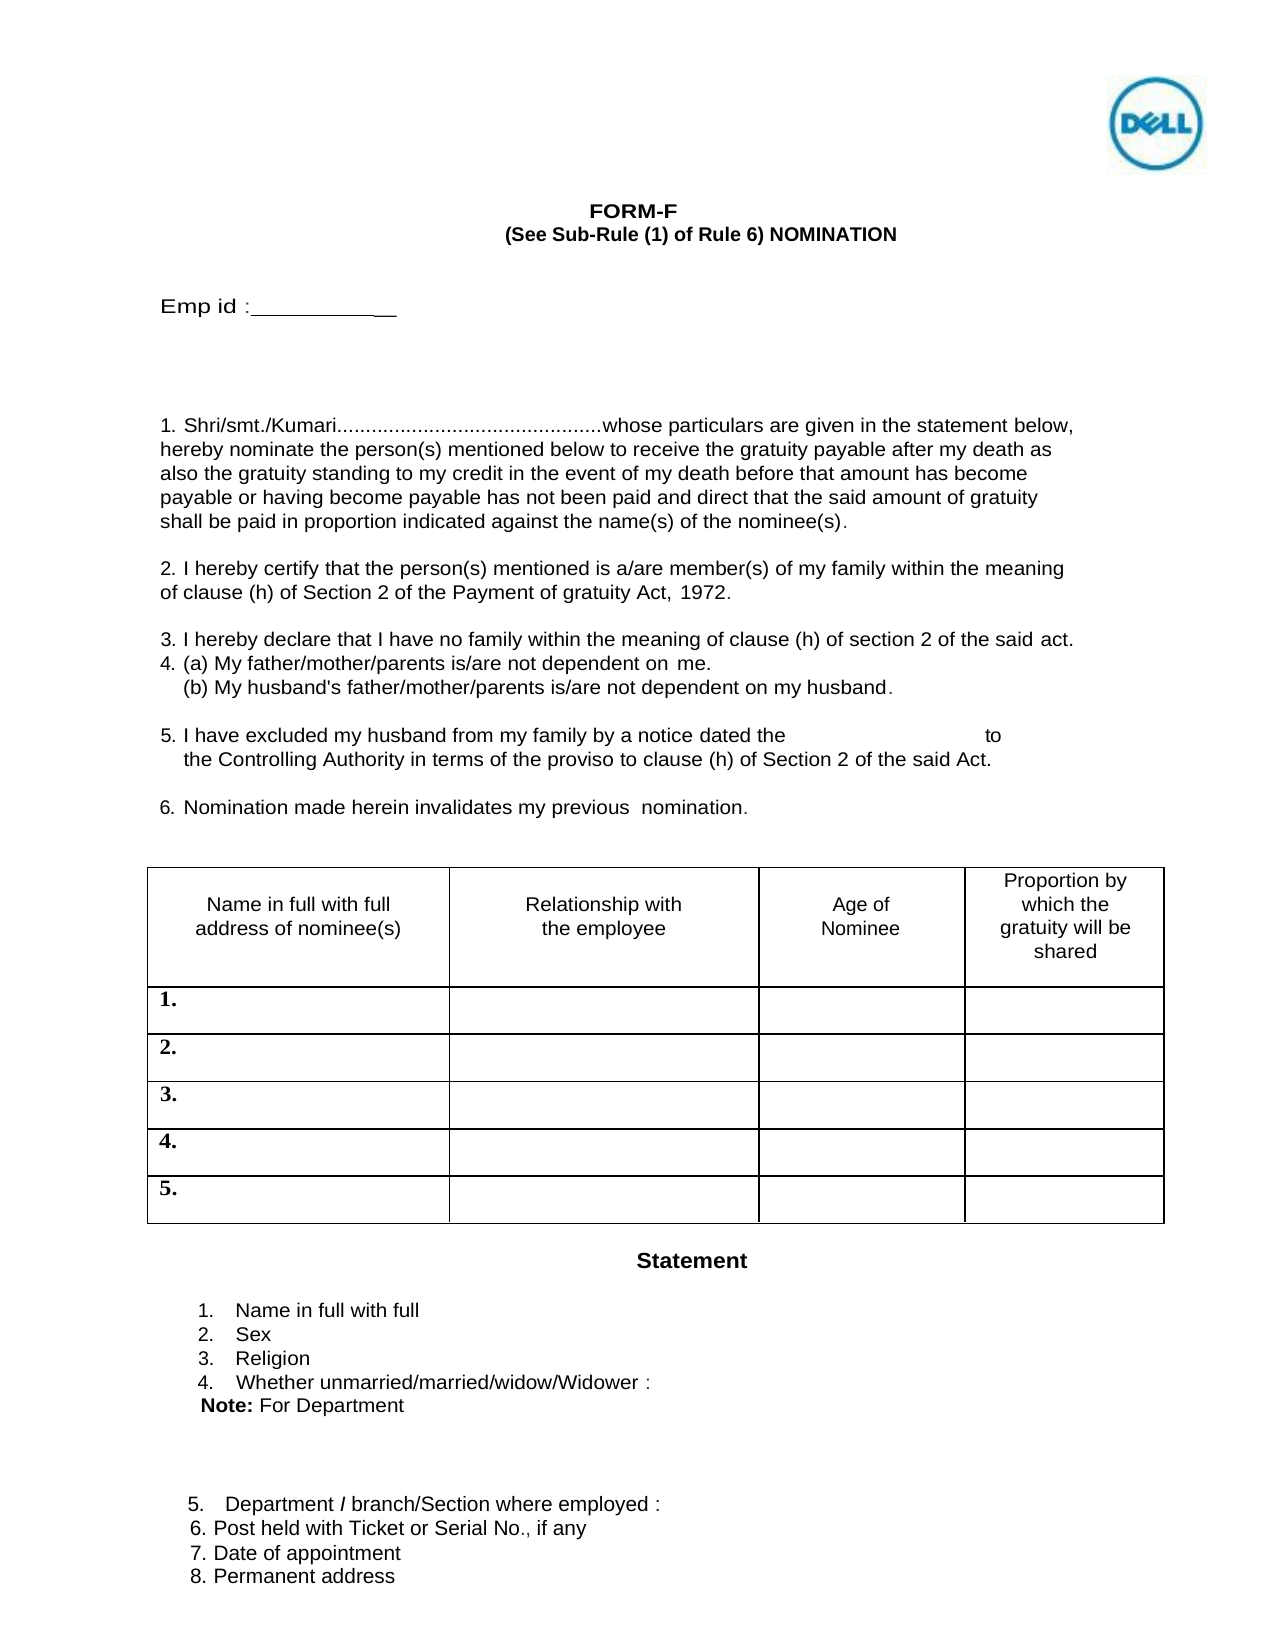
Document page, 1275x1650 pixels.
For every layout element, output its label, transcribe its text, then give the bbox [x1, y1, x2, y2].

table_cell [966, 1082, 1163, 1128]
list (a) My father/mother/parents is/are not dependent on me. [160, 652, 1267, 675]
table_cell [760, 1177, 964, 1222]
list Sex [198, 1323, 1267, 1346]
text Note: For Department [200, 1394, 1267, 1416]
list Name in full with full [198, 1299, 1267, 1322]
table_cell [966, 988, 1163, 1033]
table_header Name in full with full address of nominee(s) [148, 868, 449, 986]
text FORM-F [288, 200, 978, 222]
table_cell [966, 1130, 1163, 1175]
text Emp id : _ [160, 295, 1267, 317]
list Nomination made herein invalidates my previous nomination. [159, 796, 1267, 818]
text hereby nominate the person(s) mentioned below to receive the gratuity payable after my death as also the gratuity standing to my credit in the event of my death before that amount has become payable or having become payable has not been paid and direct that the said amount of gratuity shall be paid in proportion indicated against the name(s) of the nominee(s). [160, 438, 1057, 532]
table_cell [760, 1130, 964, 1175]
list I hereby certify that the person(s) mentioned is a/are member(s) of my family within the meaning of clause (h) of Section 2 of the Payment of gratuity Act, 1972. [160, 557, 1067, 603]
table_cell 1. [148, 988, 449, 1033]
table_cell [450, 988, 758, 1033]
table_header Proportion by which the gratuity will be shared [966, 868, 1163, 986]
list Date of appointment [190, 1540, 1267, 1564]
picture [1106, 75, 1207, 175]
table_cell [450, 1130, 758, 1175]
list Post held with Ticket or Serial No., if any [189, 1516, 1267, 1540]
list Permanent address [190, 1564, 1267, 1588]
table_cell [760, 1082, 964, 1128]
table_cell 3. [148, 1082, 449, 1128]
table_cell [450, 1177, 758, 1222]
text (b) My husband's father/mother/parents is/are not dependent on my husband. [183, 676, 1267, 699]
list Religion [198, 1347, 1267, 1369]
list I hereby declare that I have no family within the meaning of clause (h) of section 2 of the said act. [160, 628, 1267, 651]
text (See Sub-Rule (1) of Rule 6) NOMINATION [372, 223, 1030, 246]
list I have excluded my husband from my family by a notice dated the to the Controlling Authority in terms of the proviso to clause (h) of Section 2 of the said Act. [160, 724, 1002, 770]
list Department I branch/Section where employed : [187, 1492, 1267, 1516]
table_cell 2. [148, 1035, 449, 1081]
table_cell [966, 1035, 1163, 1081]
table_cell [760, 1035, 964, 1081]
table_cell [760, 988, 964, 1033]
table_cell 5. [148, 1177, 449, 1222]
table_header Relationship with the employee [450, 868, 758, 986]
table_cell 4. [148, 1130, 449, 1175]
table_cell [450, 1082, 758, 1128]
subtitle Statement [372, 1248, 1012, 1274]
table_cell [966, 1177, 1163, 1222]
table_cell [450, 1035, 758, 1081]
list Whether unmarried/married/widow/Widower : [197, 1371, 1267, 1393]
table_header Age of Nominee [760, 868, 964, 986]
list Shri/smt./Kumari whose particulars are given in the statement below, [160, 414, 1267, 437]
